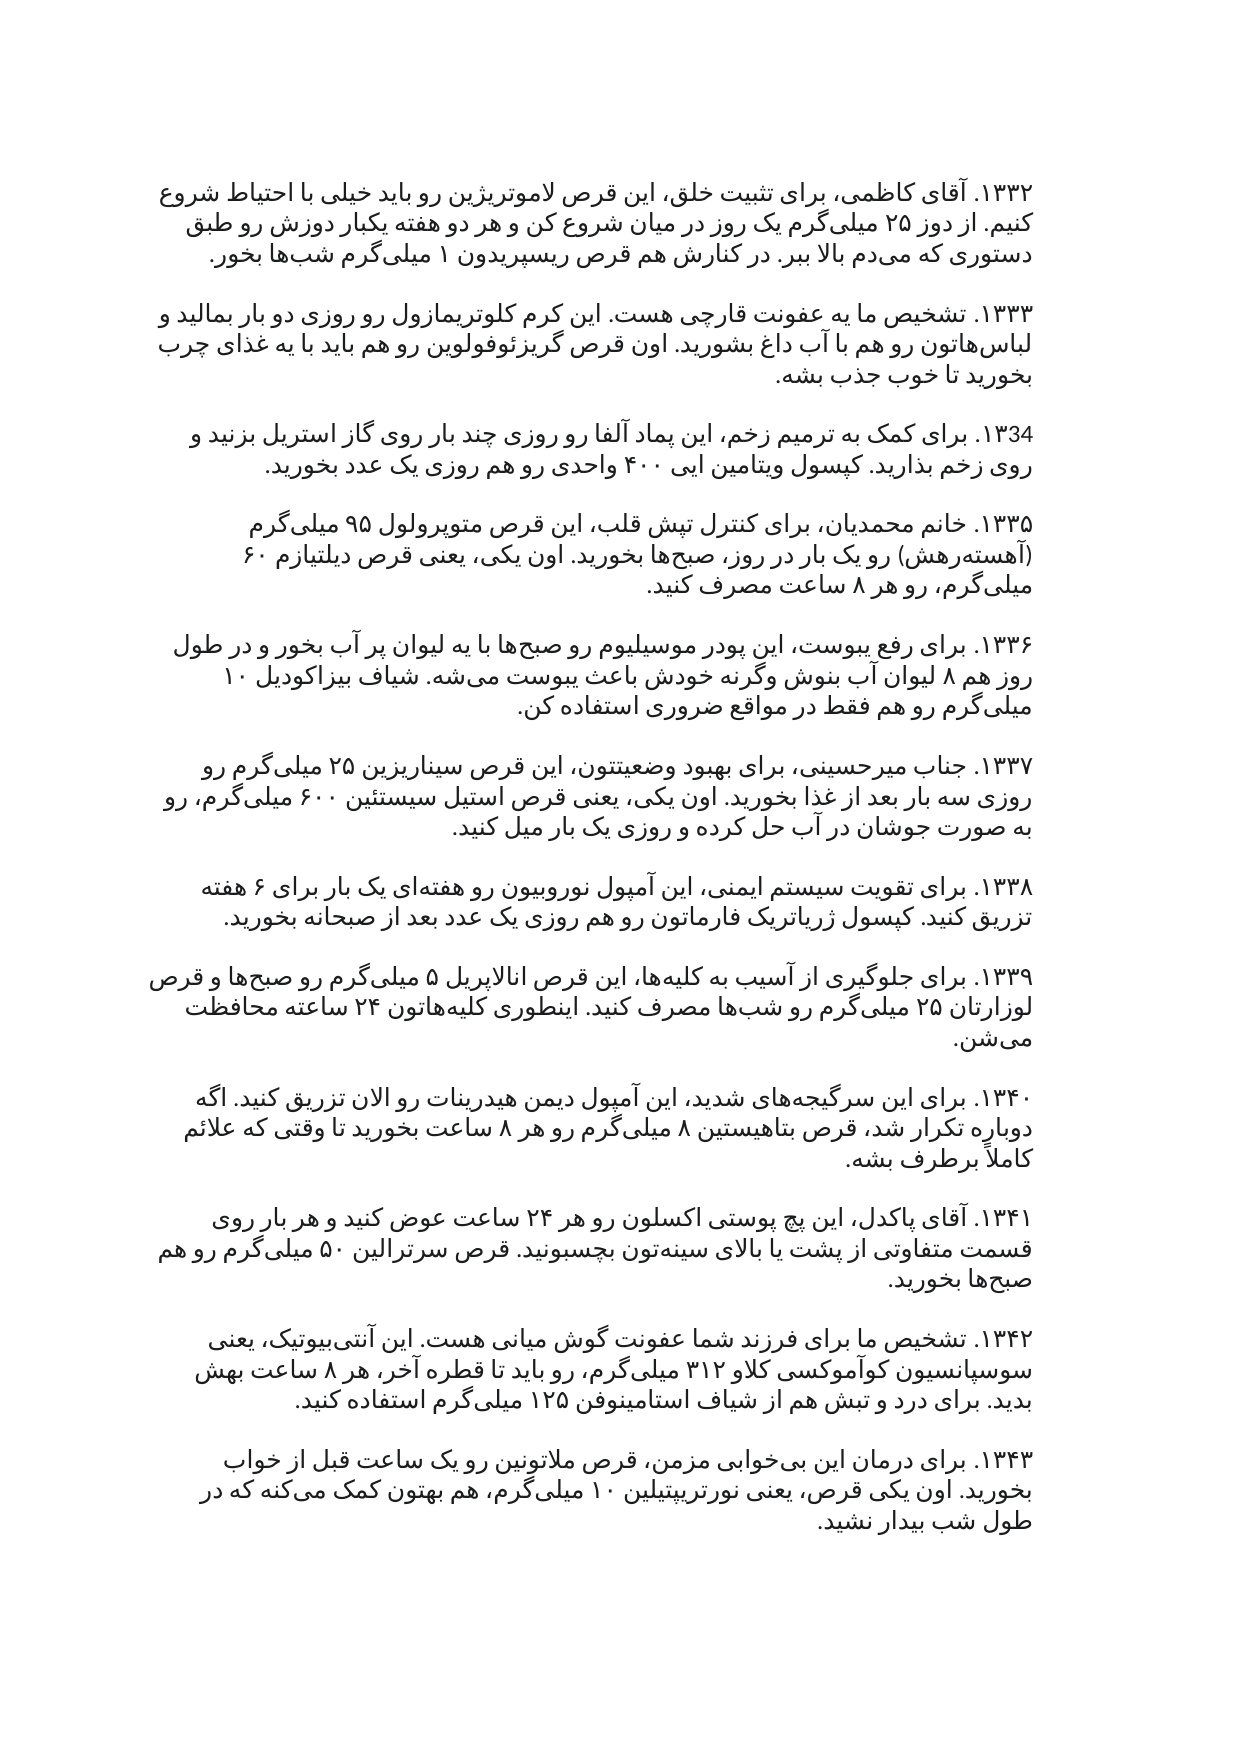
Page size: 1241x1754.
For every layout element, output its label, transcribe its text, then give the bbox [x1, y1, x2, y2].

text ۱۳۳۲. آقای کاظمی، برای تثبیت خلق، این قرص لاموتریژین رو باید خیلی با احتیاط شروع کنیم. از دوز ۲۵ میلی‌گرم یک روز در میان شروع کن و هر دو هفته یکبار دوزش رو طبق دستوری که می‌دم بالا ببر. در کنارش هم قرص ریسپریدون ۱ میلی‌گرم شب‌ها بخور. [147, 177, 1033, 268]
text ۱۳۳۸. برای تقویت سیستم ایمنی، این آمپول نوروبیون رو هفته‌ای یک بار برای ۶ هفته تزریق کنید. کپسول ژریاتریک فارماتون رو هم روزی یک عدد بعد از صبحانه بخورید. [147, 871, 1033, 932]
text ۱۳۴۱. آقای پاکدل، این پچ پوستی اکسلون رو هر ۲۴ ساعت عوض کنید و هر بار روی قسمت متفاوتی از پشت یا بالای سینه‌تون بچسبونید. قرص سرترالین ۵۰ میلی‌گرم رو هم صبح‌ها بخورید. [147, 1202, 1033, 1294]
text ۱۳۴۳. برای درمان این بی‌خوابی مزمن، قرص ملاتونین رو یک ساعت قبل از خواب بخورید. اون یکی قرص، یعنی نورتریپتیلین ۱۰ میلی‌گرم، هم بهتون کمک می‌کنه که در طول شب بیدار نشید. [147, 1444, 1033, 1536]
text ۱۳۳۹. برای جلوگیری از آسیب به کلیه‌ها، این قرص انالاپریل ۵ میلی‌گرم رو صبح‌ها و قرص لوزارتان ۲۵ میلی‌گرم رو شب‌ها مصرف کنید. اینطوری کلیه‌هاتون ۲۴ ساعته محافظت می‌شن. [147, 961, 1033, 1053]
text ۱۳۳۶. برای رفع یبوست، این پودر موسیلیوم رو صبح‌ها با یه لیوان پر آب بخور و در طول روز هم ۸ لیوان آب بنوش وگرنه خودش باعث یبوست می‌شه. شیاف بیزاکودیل ۱۰ میلی‌گرم رو هم فقط در مواقع ضروری استفاده کن. [147, 629, 1033, 721]
text ۱۳۴۰. برای این سرگیجه‌های شدید، این آمپول دیمن هیدرینات رو الان تزریق کنید. اگه دوباره تکرار شد، قرص بتاهیستین ۸ میلی‌گرم رو هر ۸ ساعت بخورید تا وقتی که علائم کاملاً برطرف بشه. [147, 1082, 1033, 1173]
text ۱۳۳۵. خانم محمدیان، برای کنترل تپش قلب، این قرص متوپرولول ۹۵ میلی‌گرم (آهسته‌رهش) رو یک بار در روز، صبح‌ها بخورید. اون یکی، یعنی قرص دیلتیازم ۶۰ میلی‌گرم، رو هر ۸ ساعت مصرف کنید. [147, 509, 1033, 600]
text ۱۳۳۷. جناب میرحسینی، برای بهبود وضعیتتون، این قرص سیناریزین ۲۵ میلی‌گرم رو روزی سه بار بعد از غذا بخورید. اون یکی، یعنی قرص استیل سیستئین ۶۰۰ میلی‌گرم، رو به صورت جوشان در آب حل کرده و روزی یک بار میل کنید. [147, 750, 1033, 842]
text ۱۳34. برای کمک به ترمیم زخم، این پماد آلفا رو روزی چند بار روی گاز استریل بزنید و روی زخم بذارید. کپسول ویتامین ایی ۴۰۰ واحدی رو هم روزی یک عدد بخورید. [147, 418, 1033, 479]
text ۱۳۴۲. تشخیص ما برای فرزند شما عفونت گوش میانی هست. این آنتی‌بیوتیک، یعنی سوسپانسیون کوآموکسی کلاو ۳۱۲ میلی‌گرم، رو باید تا قطره آخر، هر ۸ ساعت بهش بدید. برای درد و تبش هم از شیاف استامینوفن ۱۲۵ میلی‌گرم استفاده کنید. [147, 1323, 1033, 1415]
text ۱۳۳۳. تشخیص ما یه عفونت قارچی هست. این کرم کلوتریمازول رو روزی دو بار بمالید و لباس‌هاتون رو هم با آب داغ بشورید. اون قرص گریزئوفولوین رو هم باید با یه غذای چرب بخورید تا خوب جذب بشه. [147, 298, 1033, 389]
